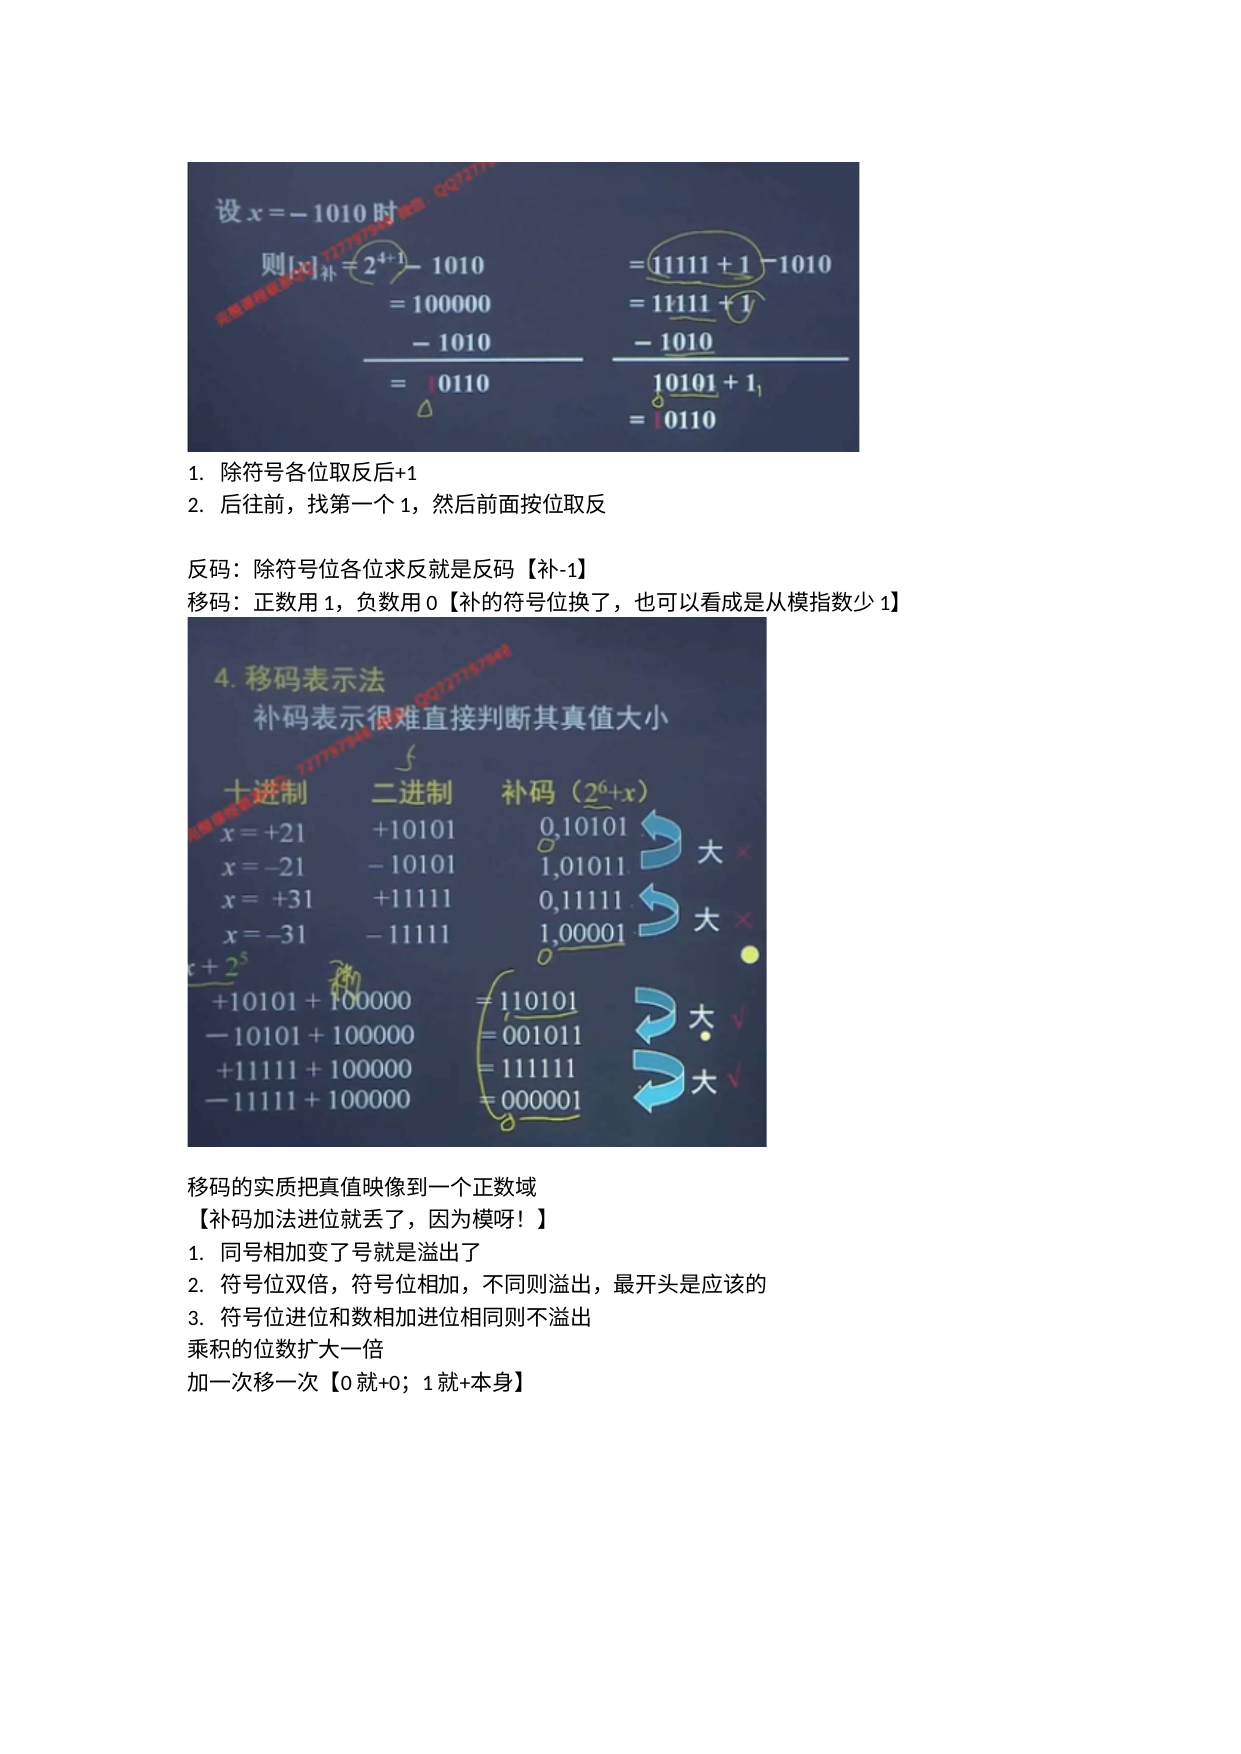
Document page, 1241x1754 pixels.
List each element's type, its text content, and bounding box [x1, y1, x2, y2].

list 符号位双倍，符号位相加，不同则溢出，最开头是应该的 [187, 1267, 1053, 1299]
list 反码：除符号位各位求反就是反码【补-1】 [187, 552, 1053, 584]
list 后往前，找第一个1，然后前面按位取反 [187, 487, 1053, 519]
list 除符号各位取反后+1 [187, 454, 1053, 487]
list 移码：正数用1，负数用0【补的符号位换了，也可以看成是从模指数少1】 [187, 584, 1053, 617]
picture [187, 162, 860, 452]
list 乘积的位数扩大一倍 [187, 1332, 1053, 1364]
list 移码的实质把真值映像到一个正数域 [187, 1169, 1053, 1202]
list 加一次移一次【0就+0；1就+本身】 [187, 1364, 1053, 1397]
list 同号相加变了号就是溢出了 [187, 1234, 1053, 1267]
picture [187, 617, 767, 1147]
list 符号位进位和数相加进位相同则不溢出 [187, 1299, 1053, 1332]
list 【补码加法进位就丢了，因为模呀！】 [187, 1202, 1053, 1234]
